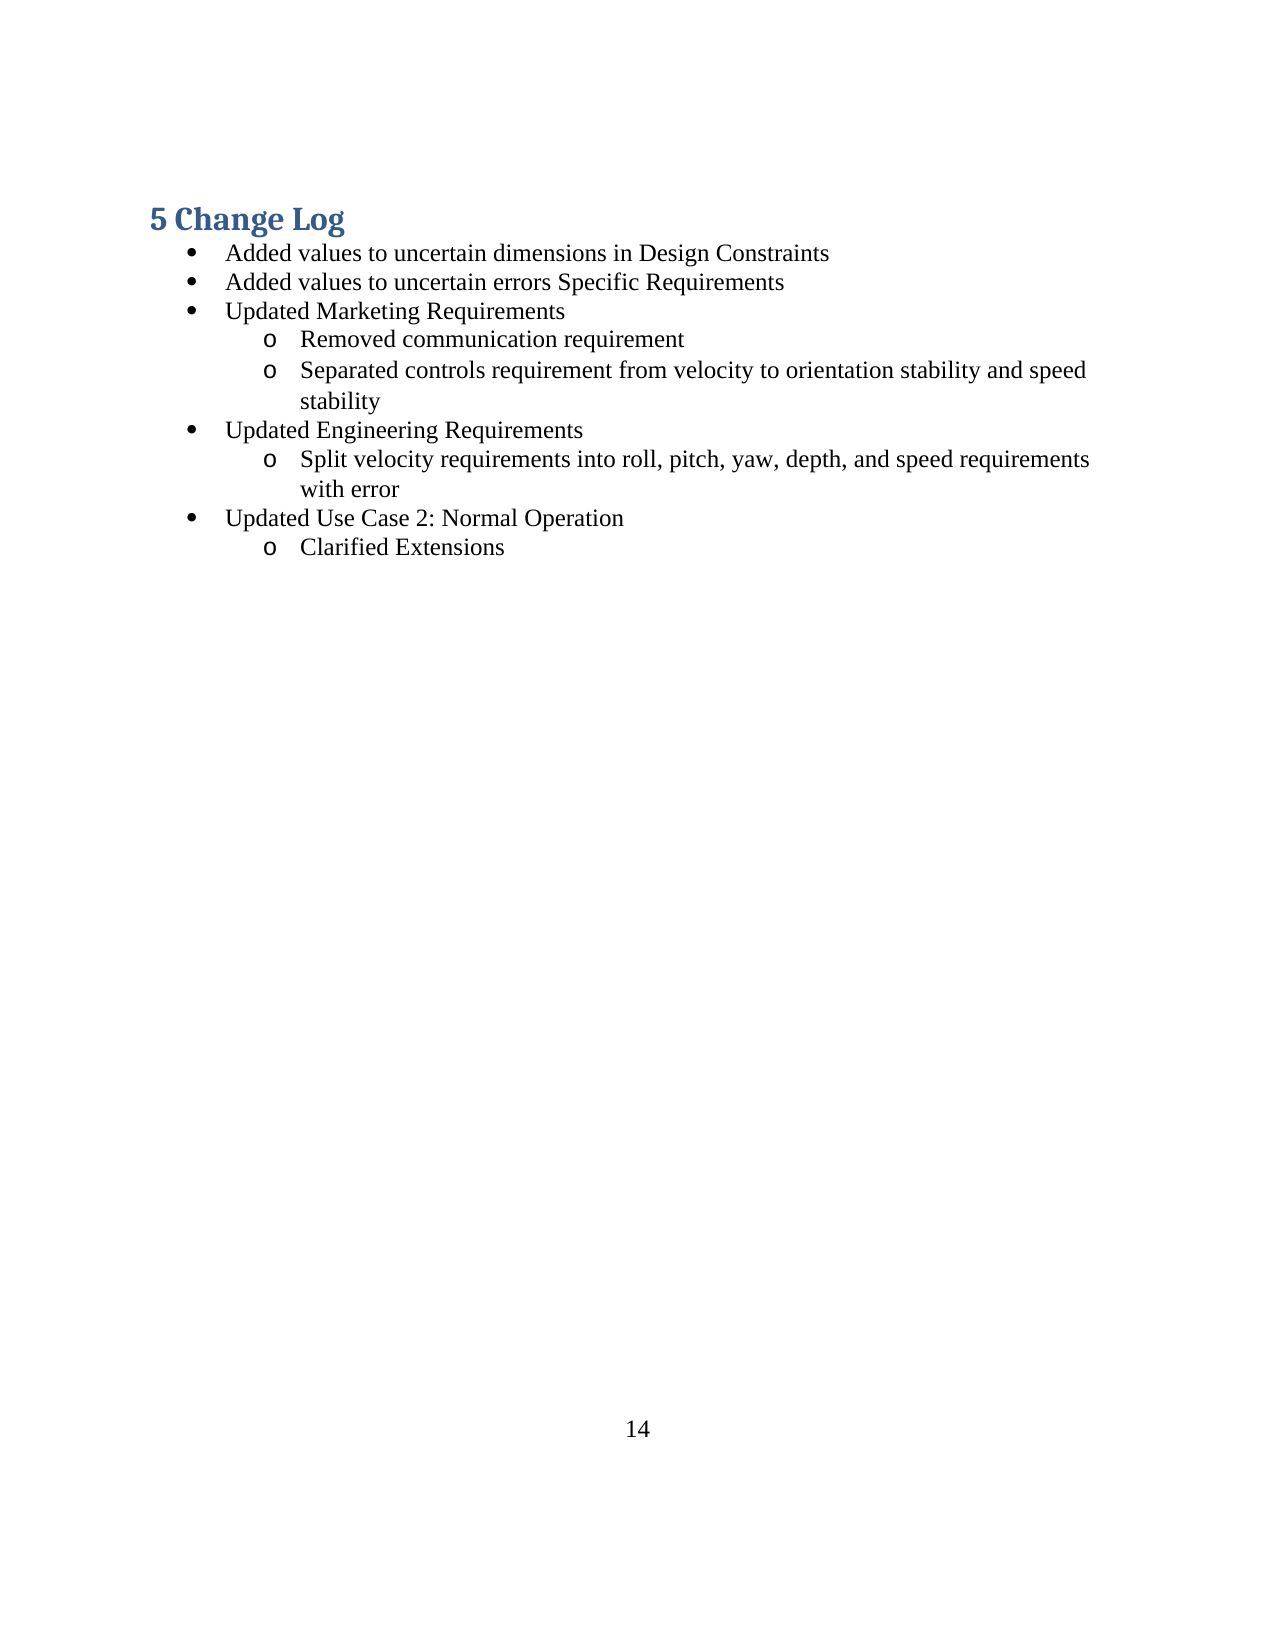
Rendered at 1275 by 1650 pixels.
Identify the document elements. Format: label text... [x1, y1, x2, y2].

list Split velocity requirements into roll, pitch, yaw, depth, and speed requirements with error [262, 444, 1125, 503]
list Clarified Extensions [262, 532, 1125, 563]
list Updated Engineering Requirements [187, 415, 1125, 444]
list Updated Use Case 2: Normal Operation [187, 503, 1125, 532]
list Updated Marketing Requirements [187, 296, 1125, 324]
list Added values to uncertain errors Specific Requirements [187, 267, 1125, 296]
list Added values to uncertain dimensions in Design Constraints [187, 238, 1125, 267]
list Separated controls requirement from velocity to orientation stability and speed stability [262, 355, 1125, 415]
subtitle 5 Change Log [150, 200, 1125, 238]
list Removed communication requirement [262, 324, 1125, 355]
